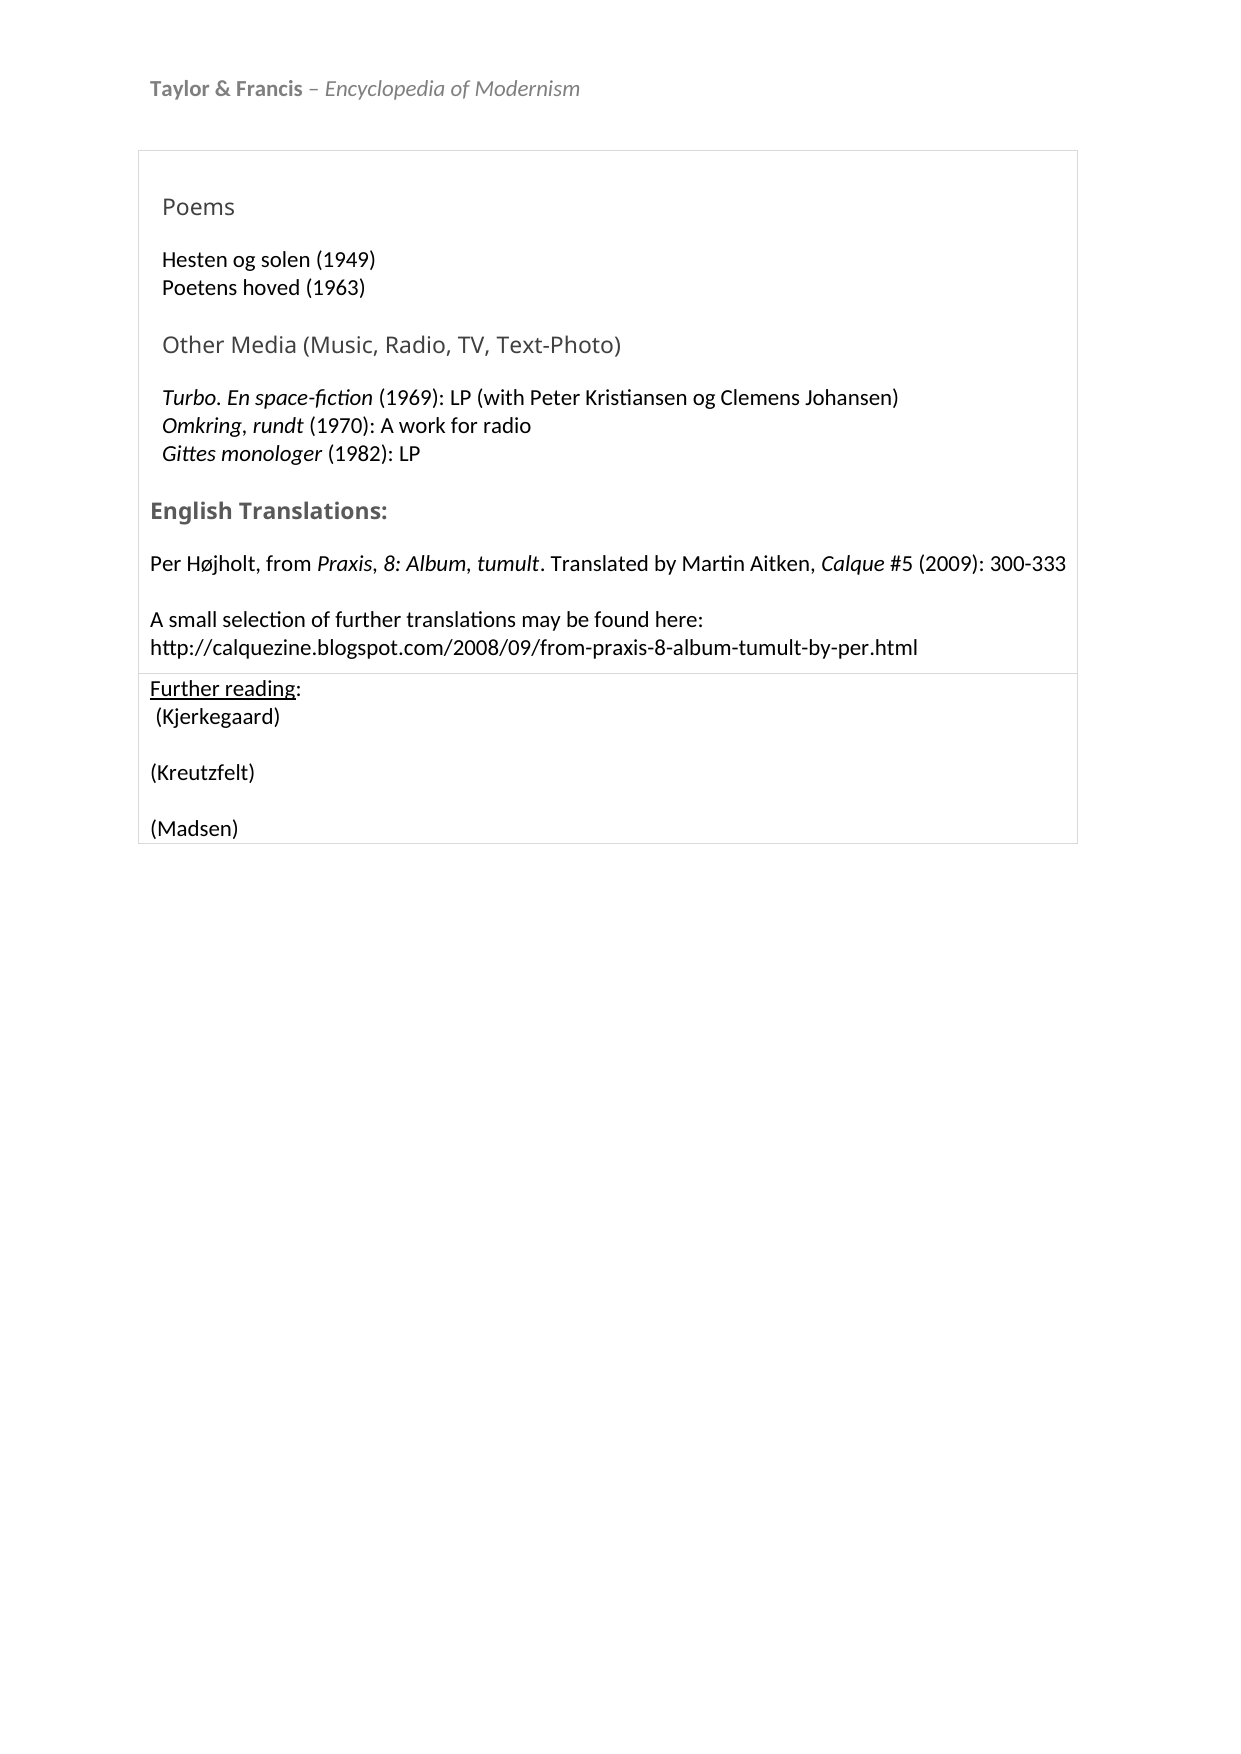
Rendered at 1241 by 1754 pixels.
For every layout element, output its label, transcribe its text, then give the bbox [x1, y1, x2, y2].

table_cell Further reading: [139, 674, 1077, 842]
